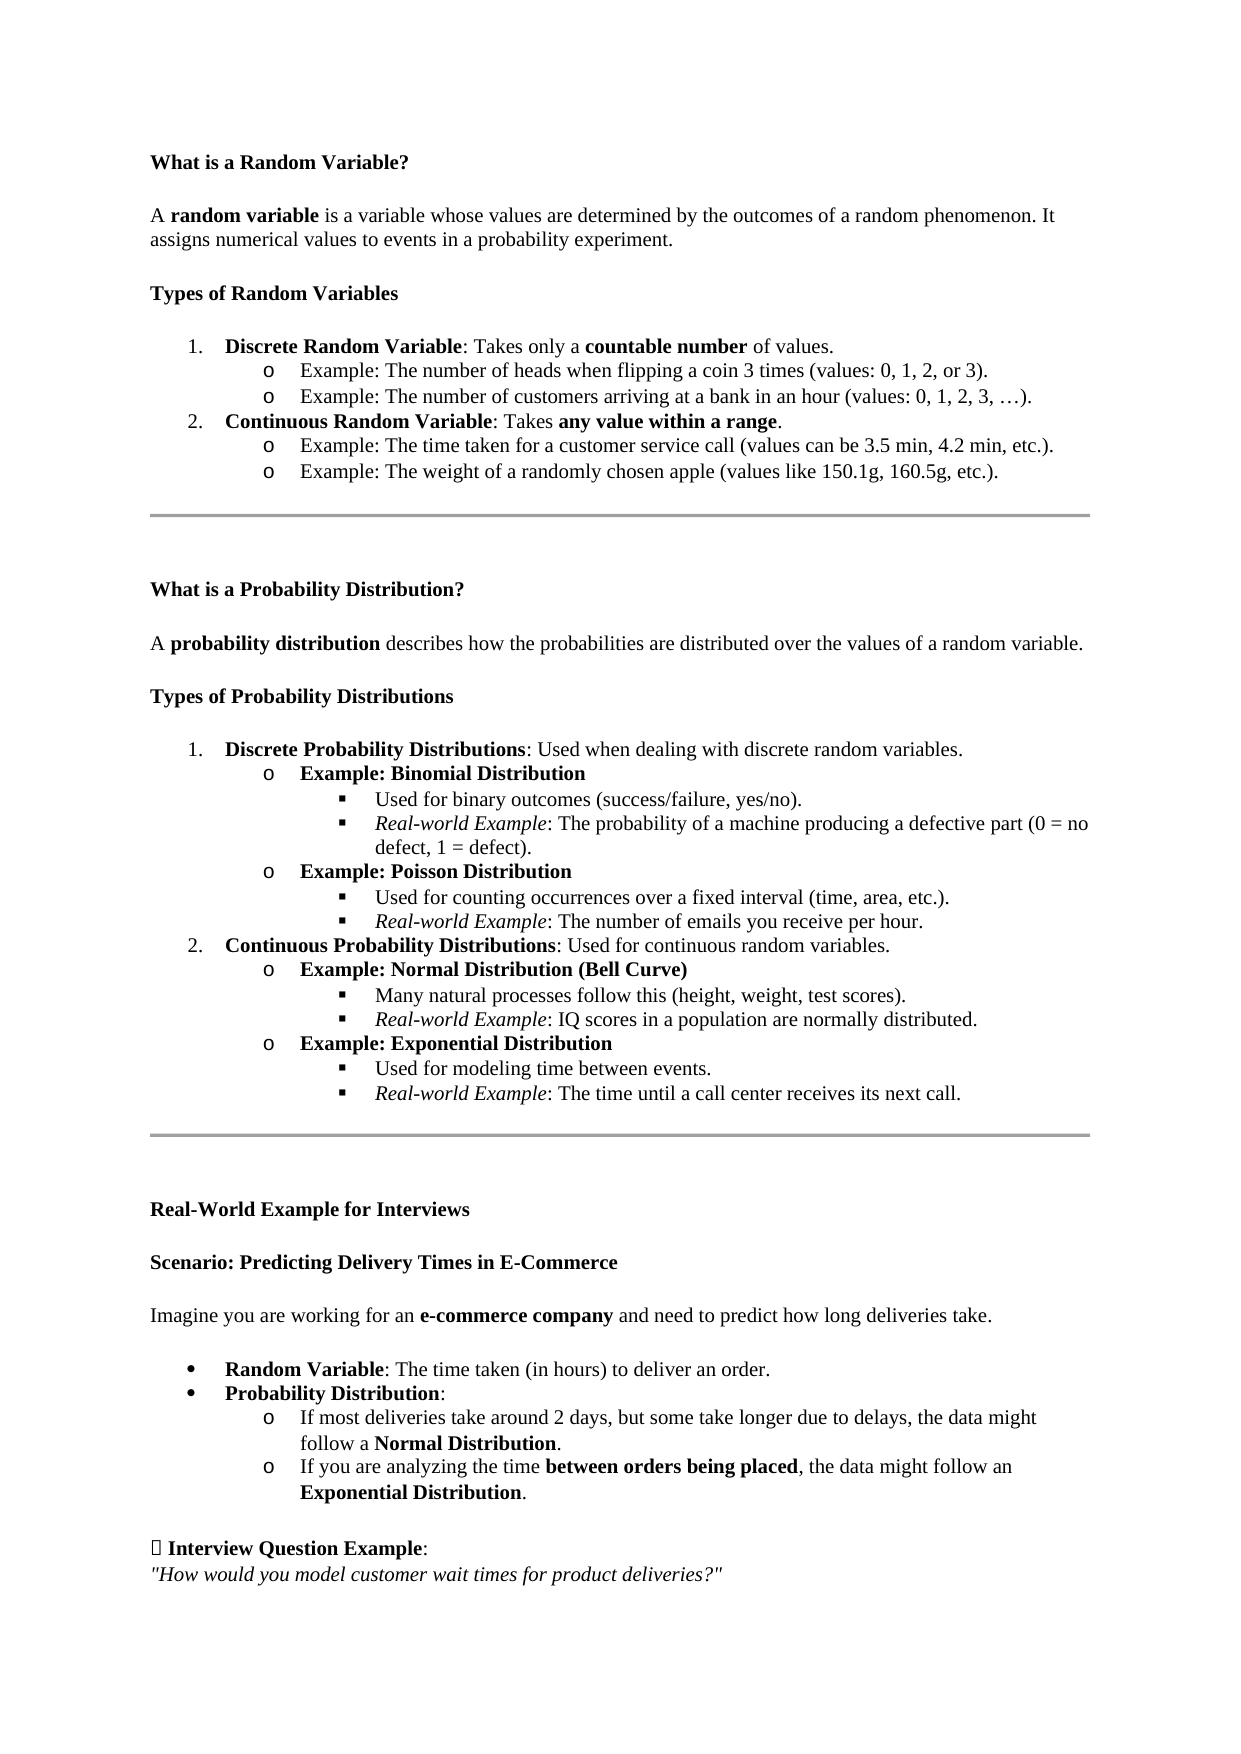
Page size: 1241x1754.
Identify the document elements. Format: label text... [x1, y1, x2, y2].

text Scenario: Predicting Delivery Times in E-Commerce [150, 1250, 1090, 1274]
list Real-world Example: The number of emails you receive per hour. [337, 909, 1090, 933]
text Types of Random Variables [150, 281, 1090, 304]
text A random variable is a variable whose values are determined by the outcomes of a random phenomenon. It assigns numerical values to events in a probability experiment. [150, 203, 1090, 251]
list Discrete Probability Distributions: Used when dealing with discrete random variables. [187, 737, 1090, 761]
list Used for counting occurrences over a fixed interval (time, area, etc.). [337, 884, 1090, 909]
list Example: Binomial Distribution [262, 761, 1090, 787]
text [150, 1533, 1090, 1586]
text What is a Random Variable? [150, 150, 1090, 174]
list Example: Normal Distribution (Bell Curve) [262, 957, 1090, 982]
list Example: The weight of a randomly chosen apple (values like 150.1g, 160.5g, etc.). [262, 459, 1090, 485]
list Real-world Example: IQ scores in a population are normally distributed. [337, 1007, 1090, 1031]
list Used for binary outcomes (success/failure, yes/no). [337, 787, 1090, 811]
list If most deliveries take around 2 days, but some take longer due to delays, the data might follow a Normal Distribution. [262, 1405, 1090, 1454]
list Example: The number of customers arriving at a bank in an hour (values: 0, 1, 2, 3, …). [262, 383, 1090, 409]
list Probability Distribution: [187, 1381, 1090, 1405]
text A probability distribution describes how the probabilities are distributed over the values of a random variable. [150, 630, 1090, 654]
list Example: The time taken for a customer service call (values can be 3.5 min, 4.2 min, etc.). [262, 433, 1090, 459]
list Many natural processes follow this (height, weight, test scores). [337, 982, 1090, 1007]
list Continuous Probability Distributions: Used for continuous random variables. [187, 933, 1090, 957]
list Real-world Example: The probability of a machine producing a defective part (0 = no defect, 1 = defect). [337, 811, 1090, 859]
list If you are analyzing the time between orders being placed, the data might follow an Exponential Distribution. [262, 1454, 1090, 1504]
list Continuous Random Variable: Takes any value within a range. [187, 409, 1090, 433]
list Real-world Example: The time until a call center receives its next call. [337, 1080, 1090, 1104]
text Types of Probability Distributions [150, 684, 1090, 708]
list Example: The number of heads when flipping a coin 3 times (values: 0, 1, 2, or 3). [262, 358, 1090, 383]
text Real-World Example for Interviews [150, 1197, 1090, 1221]
list Discrete Random Variable: Takes only a countable number of values. [187, 334, 1090, 358]
text Imagine you are working for an e-commerce company and need to predict how long deliveries take. [150, 1303, 1090, 1327]
list Example: Poisson Distribution [262, 859, 1090, 884]
text What is a Probability Distribution? [150, 577, 1090, 601]
list Used for modeling time between events. [337, 1056, 1090, 1080]
list Example: Exponential Distribution [262, 1031, 1090, 1056]
list Random Variable: The time taken (in hours) to deliver an order. [187, 1357, 1090, 1381]
